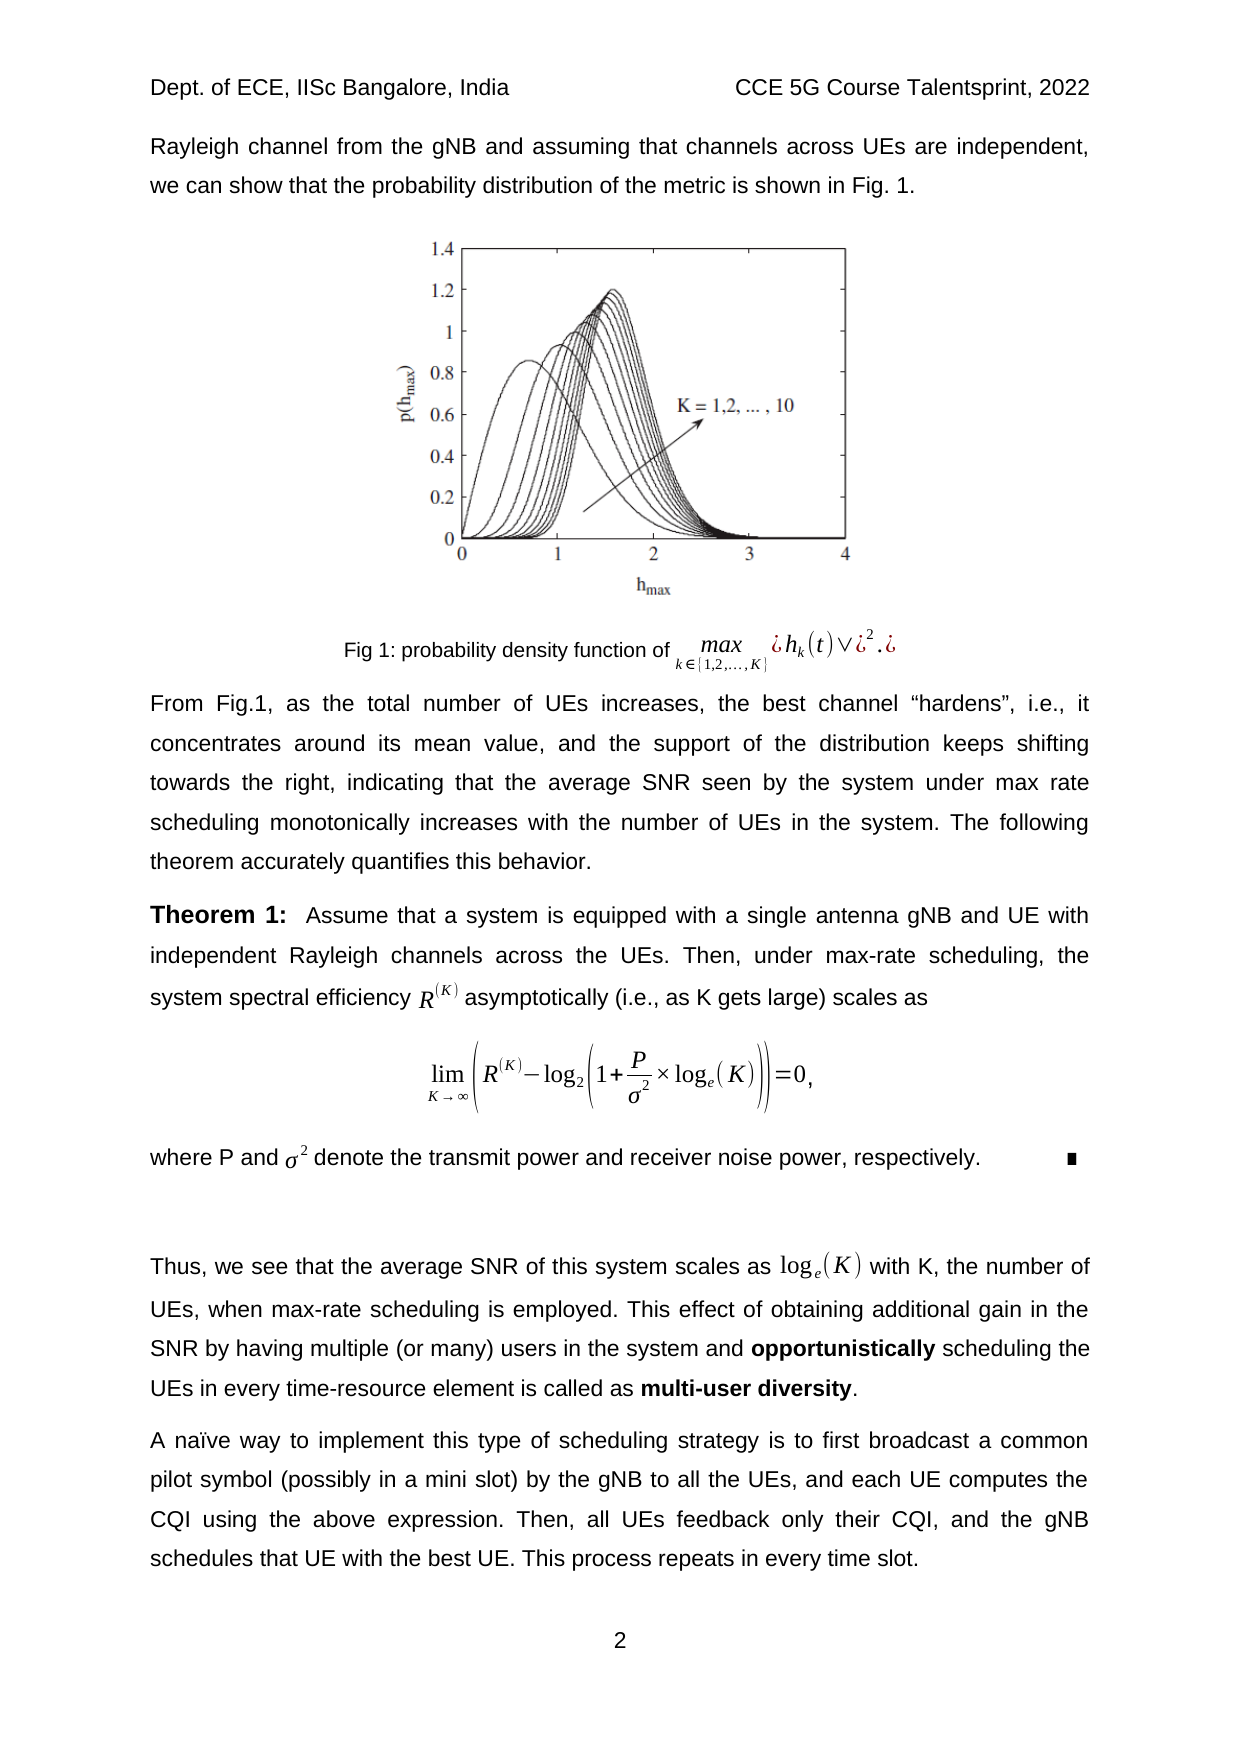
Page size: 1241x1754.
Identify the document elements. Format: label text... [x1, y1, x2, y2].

text A naïve way to implement this type of scheduling strategy is to first broadcast a common pilot symbol (possibly in a mini slot) by the gNB to all the UEs, and each UE computes the CQI using the above expression. Then, all UEs feedback only their CQI, and the gNB schedules that UE with the best UE. This process repeats in every time slot. [150, 1427, 1090, 1571]
text From Fig.1, as the total number of UEs increases, the best channel “hardens”, i.e., it concentrates around its mean value, and the support of the distribution keeps shifting towards the right, indicating that the average SNR seen by the system under max rate scheduling monotonically increases with the number of UEs in the system. The following theorem accurately quantifies this behavior. [150, 690, 1090, 875]
text Fig 1: probability density function of [150, 626, 1090, 674]
text where P and denote the transmit power and receiver noise power, respectively. [150, 1142, 1090, 1173]
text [150, 133, 1090, 199]
text Theorem 1: Assume that a system is equipped with a single antenna gNB and UE with independent Rayleigh channels across the UEs. Then, under max-rate scheduling, the system spectral efficiency asymptotically (i.e., as K gets large) scales as [150, 900, 1090, 1013]
text Thus, we see that the average SNR of this system scales as with K, the number of UEs, when max-rate scheduling is employed. This effect of obtaining additional gain in the SNR by having multiple (or many) users in the system and opportunistically scheduling the UEs in every time-resource element is called as multi-user diversity. [150, 1251, 1090, 1401]
text , [150, 1039, 1090, 1115]
